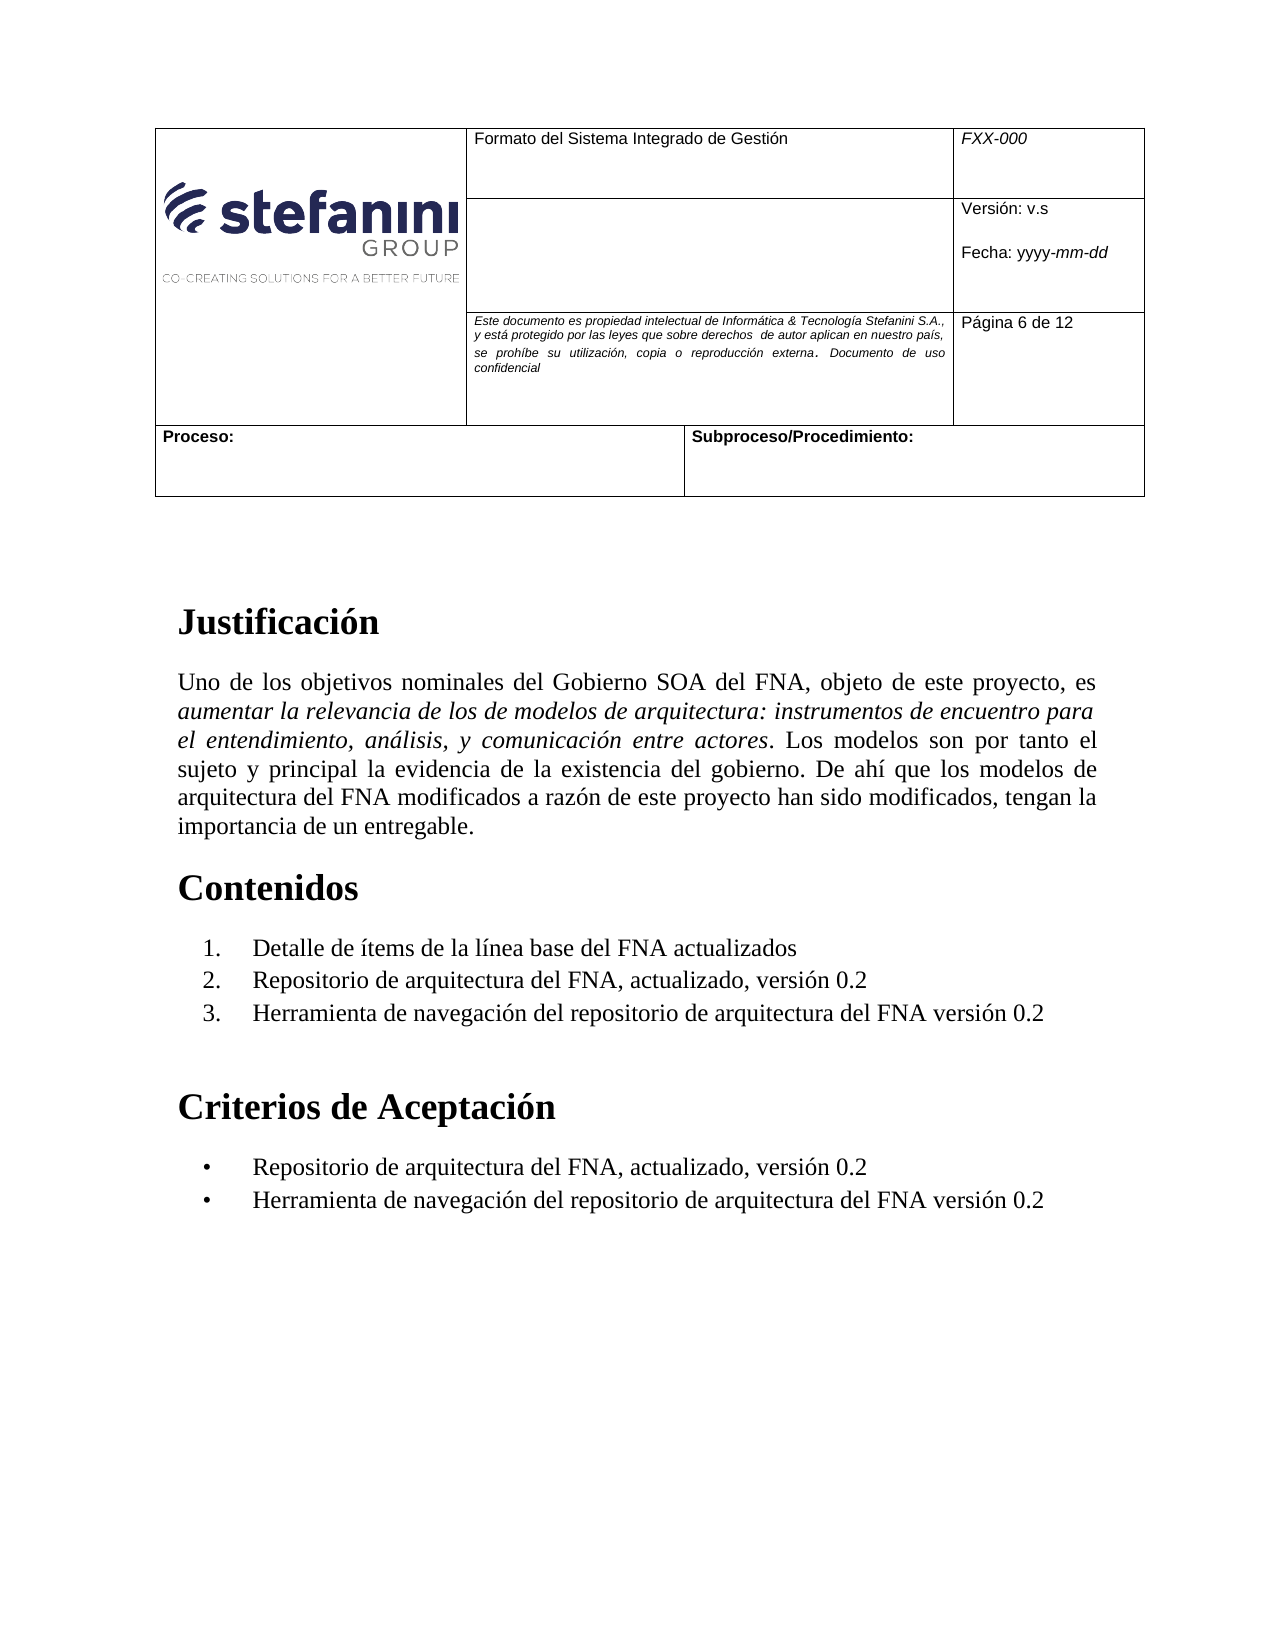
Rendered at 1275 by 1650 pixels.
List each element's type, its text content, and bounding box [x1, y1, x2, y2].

list Detalle de ítems de la línea base del FNA actualizados [202, 933, 1098, 962]
list Herramienta de navegación del repositorio de arquitectura del FNA versión 0.2 [202, 998, 1098, 1027]
subtitle Justificación [177, 599, 1098, 642]
list Repositorio de arquitectura del FNA, actualizado, versión 0.2 [202, 966, 1098, 994]
text Uno de los objetivos nominales del Gobierno SOA del FNA, objeto de este proyecto, es aumentar la relevancia de los de modelos de arquitectura: instrumentos de encuentro para el entendimiento, análisis, y comunicación entre actores. Los modelos son por tanto el sujeto y principal la evidencia de la existencia del gobierno. De ahí que los modelos de arquitectura del FNA modificados a razón de este proyecto han sido modificados, tengan la importancia de un entregable. [177, 667, 1098, 840]
list Herramienta de navegación del repositorio de arquitectura del FNA versión 0.2 [202, 1185, 1098, 1214]
picture [162, 182, 460, 286]
subtitle Contenidos [177, 865, 1098, 908]
subtitle Criterios de Aceptación [177, 1084, 1098, 1127]
list Repositorio de arquitectura del FNA, actualizado, versión 0.2 [202, 1152, 1098, 1181]
